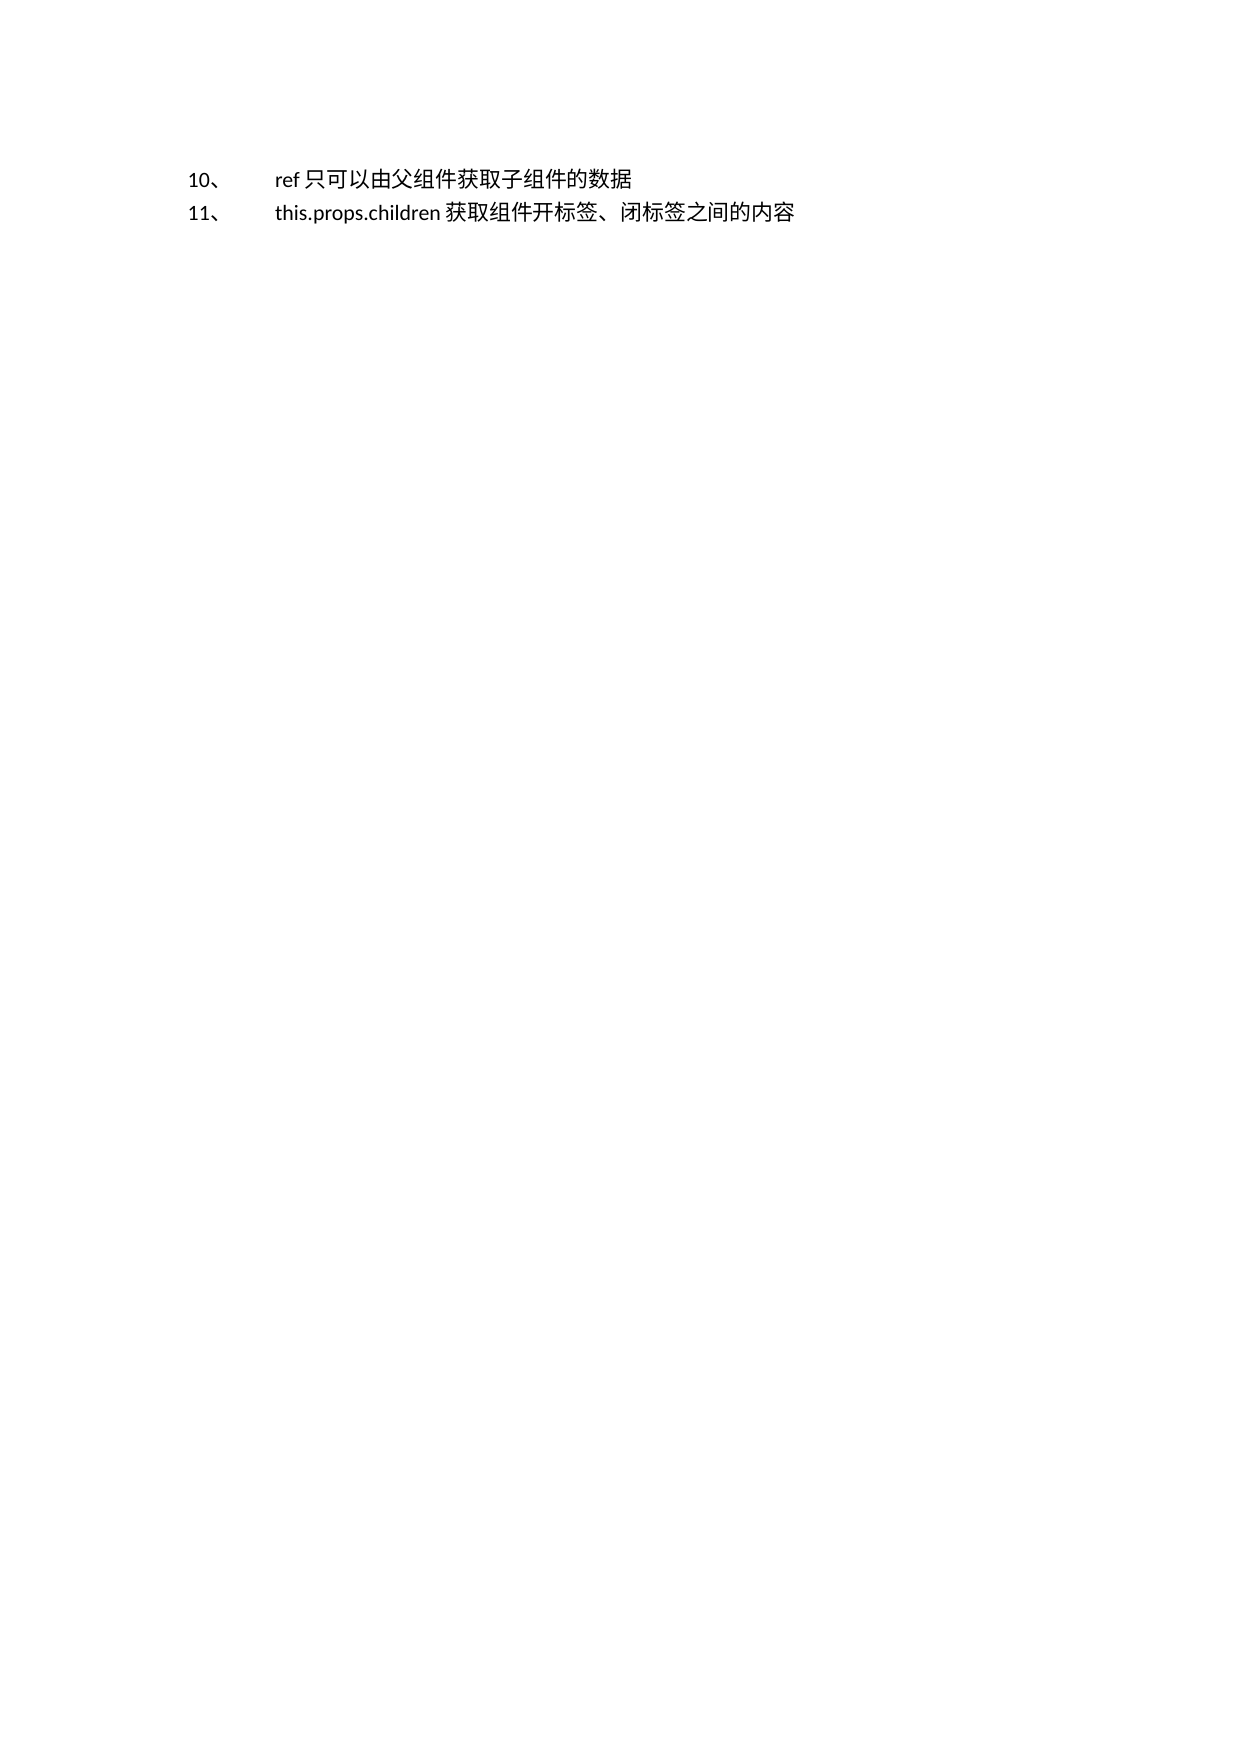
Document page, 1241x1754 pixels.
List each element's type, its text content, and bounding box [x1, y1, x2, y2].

list this.props.children获取组件开标签、闭标签之间的内容 [187, 194, 1053, 227]
list ref只可以由父组件获取子组件的数据 [187, 162, 1053, 194]
